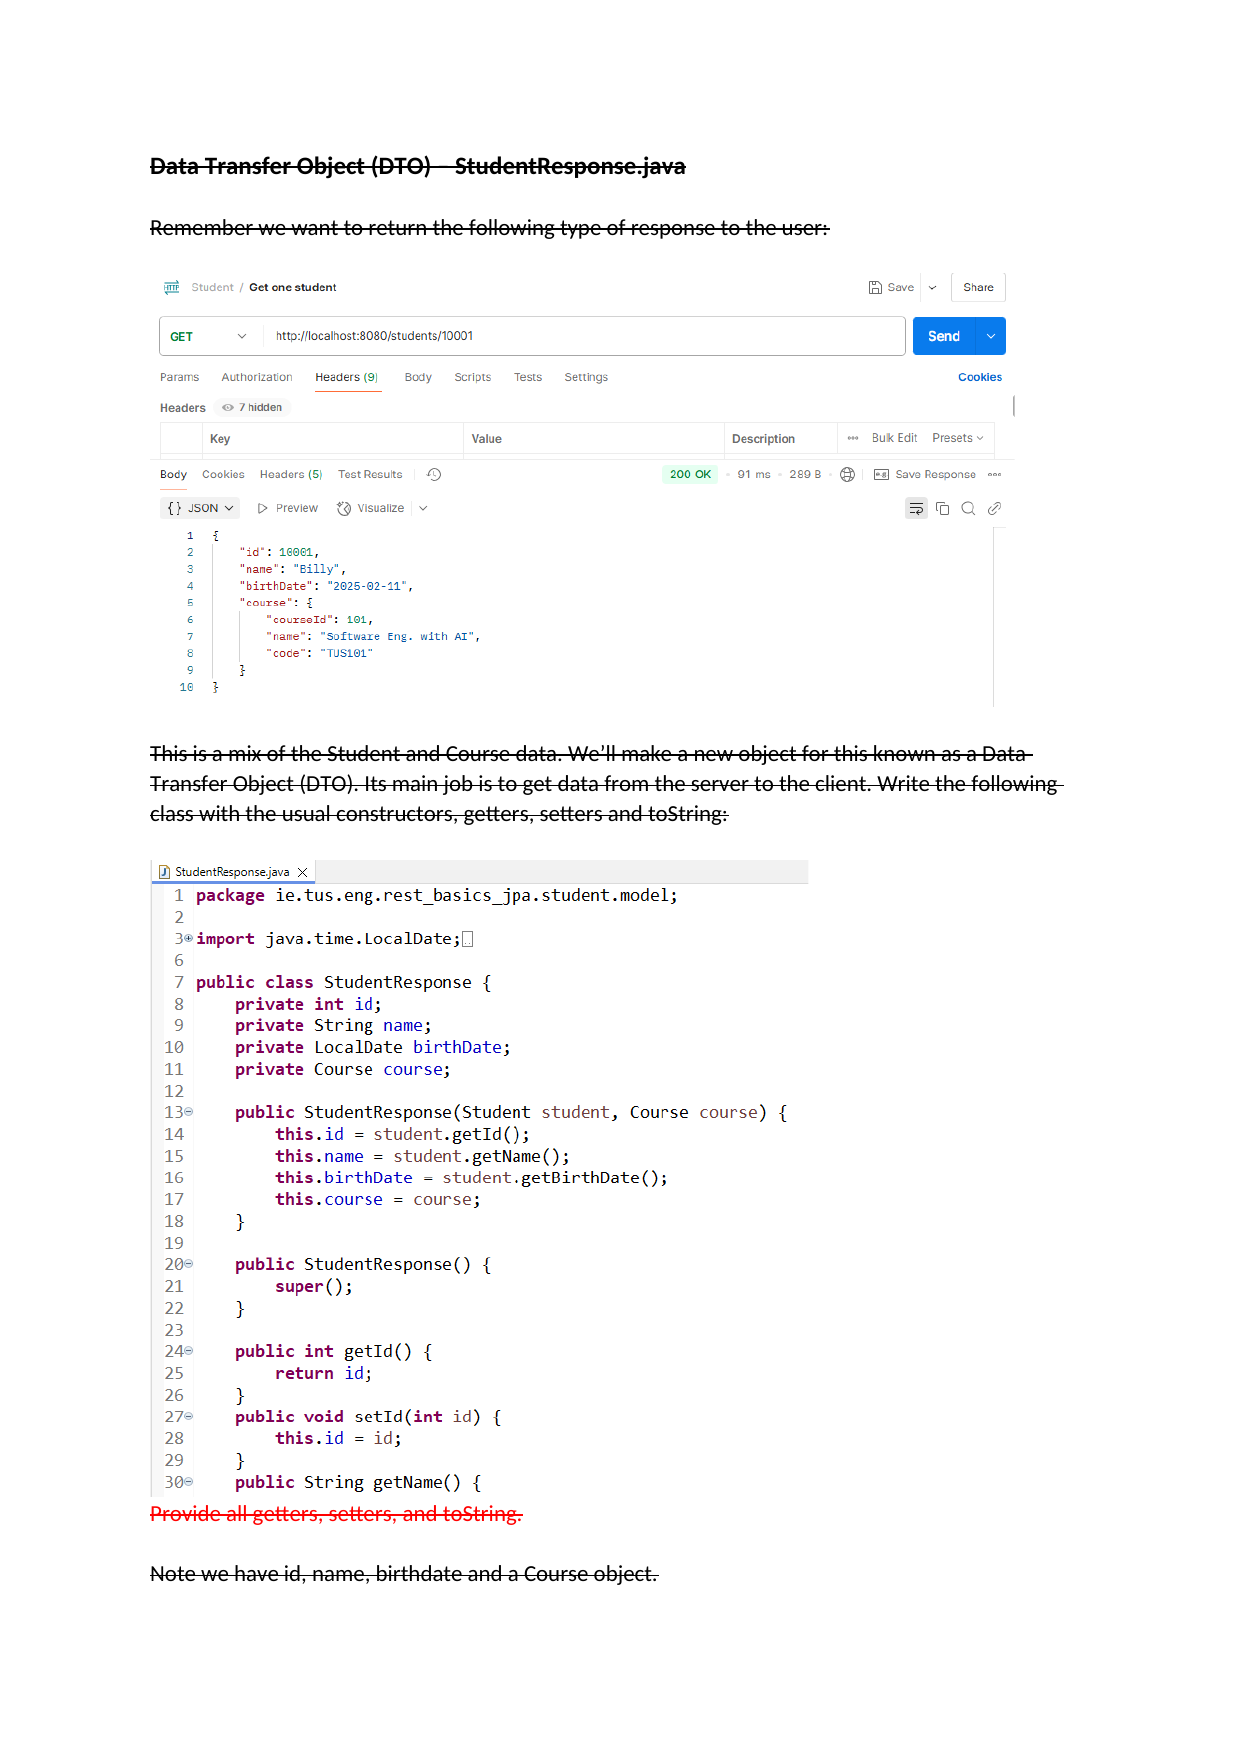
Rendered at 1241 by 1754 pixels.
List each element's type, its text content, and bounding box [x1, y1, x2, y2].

picture [150, 860, 809, 1497]
list Provide all getters, setters, and toString. [150, 1499, 1090, 1527]
list This is a mix of the Student and Course data. We’ll make a new object for this known as a Data Transfer Object (DTO). Its main job is to get data from the server to the client. Write the following class with the usual constructors, getters, setters and toString: [150, 739, 1090, 828]
list Remember we want to return the following type of response to the user: [150, 213, 1090, 241]
list Note we have id, name, birthdate and a Course object. [150, 1559, 1090, 1587]
picture [150, 273, 1015, 707]
list Data Transfer Object (DTO) – StudentResponse.java [150, 150, 1090, 181]
